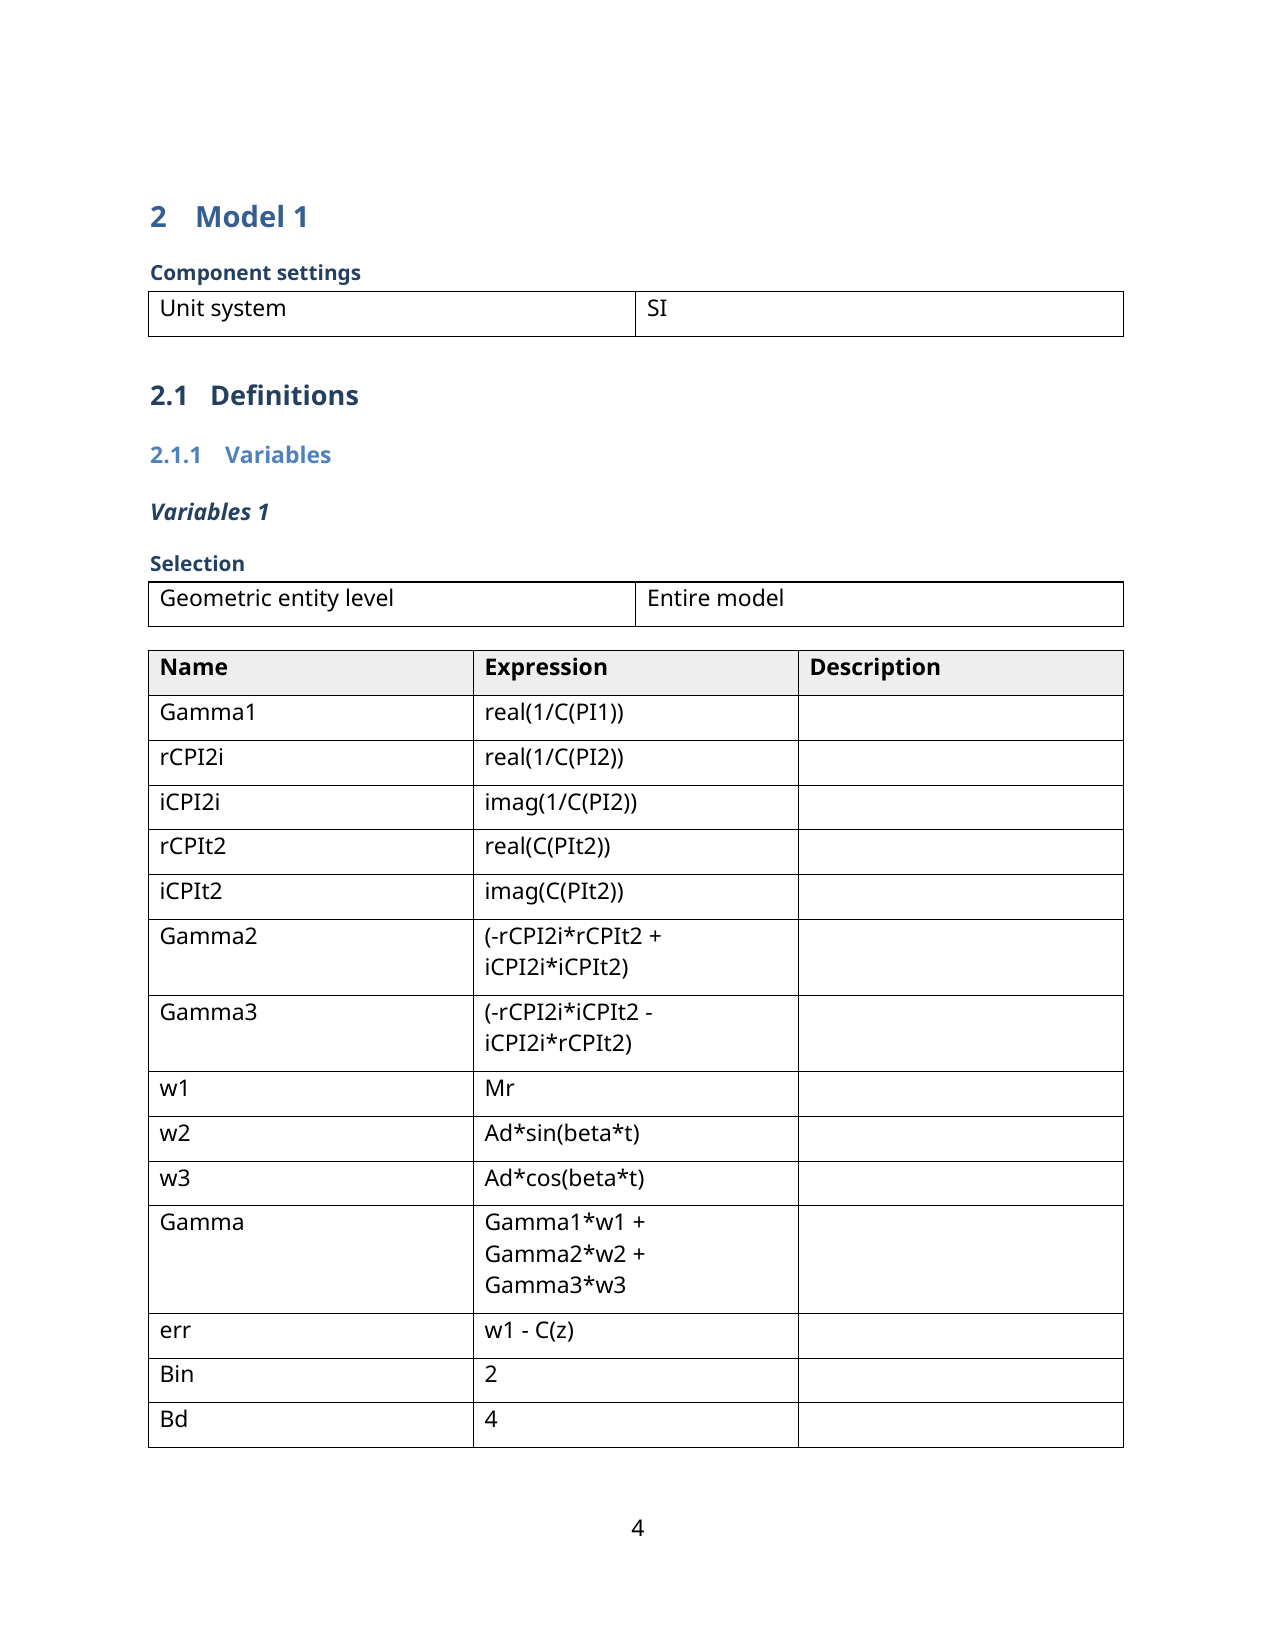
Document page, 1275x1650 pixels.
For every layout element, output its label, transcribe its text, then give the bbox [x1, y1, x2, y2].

table_cell 4 [474, 1403, 798, 1447]
table_cell [799, 1359, 1123, 1402]
text Component settings [150, 258, 1125, 287]
table_cell iCPIt2 [149, 875, 473, 919]
table_cell Bd [149, 1403, 473, 1447]
table_header Entire model [636, 583, 1123, 626]
table_cell [799, 1314, 1123, 1357]
table_cell w1 - C(z) [474, 1314, 798, 1357]
table_cell err [149, 1314, 473, 1357]
table_cell (-rCPI2i*rCPIt2 + iCPI2i*iCPIt2) [474, 920, 798, 995]
table_cell real(C(PIt2)) [474, 830, 798, 874]
table_cell Gamma2 [149, 920, 473, 995]
subtitle Variables [150, 439, 1125, 471]
table_cell (-rCPI2i*iCPIt2 - iCPI2i*rCPIt2) [474, 996, 798, 1071]
subtitle Definitions [150, 376, 1125, 413]
table_cell iCPI2i [149, 786, 473, 829]
table_header Geometric entity level [149, 583, 635, 626]
table_cell [799, 786, 1123, 829]
table_cell Ad*sin(beta*t) [474, 1117, 798, 1161]
table_cell real(1/C(PI1)) [474, 696, 798, 740]
table_cell w1 [149, 1072, 473, 1116]
table_cell Mr [474, 1072, 798, 1116]
table_header Unit system [149, 292, 635, 336]
table_cell [799, 996, 1123, 1071]
table_cell 2 [474, 1359, 798, 1402]
table_cell rCPI2i [149, 741, 473, 784]
table_cell imag(1/C(PI2)) [474, 786, 798, 829]
table_cell Ad*cos(beta*t) [474, 1162, 798, 1205]
table_cell [799, 741, 1123, 784]
table_cell rCPIt2 [149, 830, 473, 874]
table_header Description [799, 651, 1123, 695]
table_cell Gamma1*w1 + Gamma2*w2 + Gamma3*w3 [474, 1206, 798, 1313]
table_cell [799, 1403, 1123, 1447]
table_cell Bin [149, 1359, 473, 1402]
table_cell Gamma [149, 1206, 473, 1313]
table_cell w3 [149, 1162, 473, 1205]
table_cell imag(C(PIt2)) [474, 875, 798, 919]
table_cell [799, 920, 1123, 995]
table_cell [799, 1117, 1123, 1161]
table_cell [799, 1206, 1123, 1313]
table_cell [799, 1072, 1123, 1116]
table_cell Gamma1 [149, 696, 473, 740]
table_cell Gamma3 [149, 996, 473, 1071]
table_header Expression [474, 651, 798, 695]
table_cell [799, 1162, 1123, 1205]
table_header Name [149, 651, 473, 695]
text Selection [150, 549, 1125, 577]
table_header SI [636, 292, 1123, 336]
table_cell [799, 830, 1123, 874]
subtitle Model 1 [150, 196, 1125, 236]
table_cell [799, 696, 1123, 740]
table_cell w2 [149, 1117, 473, 1161]
subtitle Variables 1 [150, 496, 1125, 527]
table_cell [799, 875, 1123, 919]
table_cell real(1/C(PI2)) [474, 741, 798, 784]
